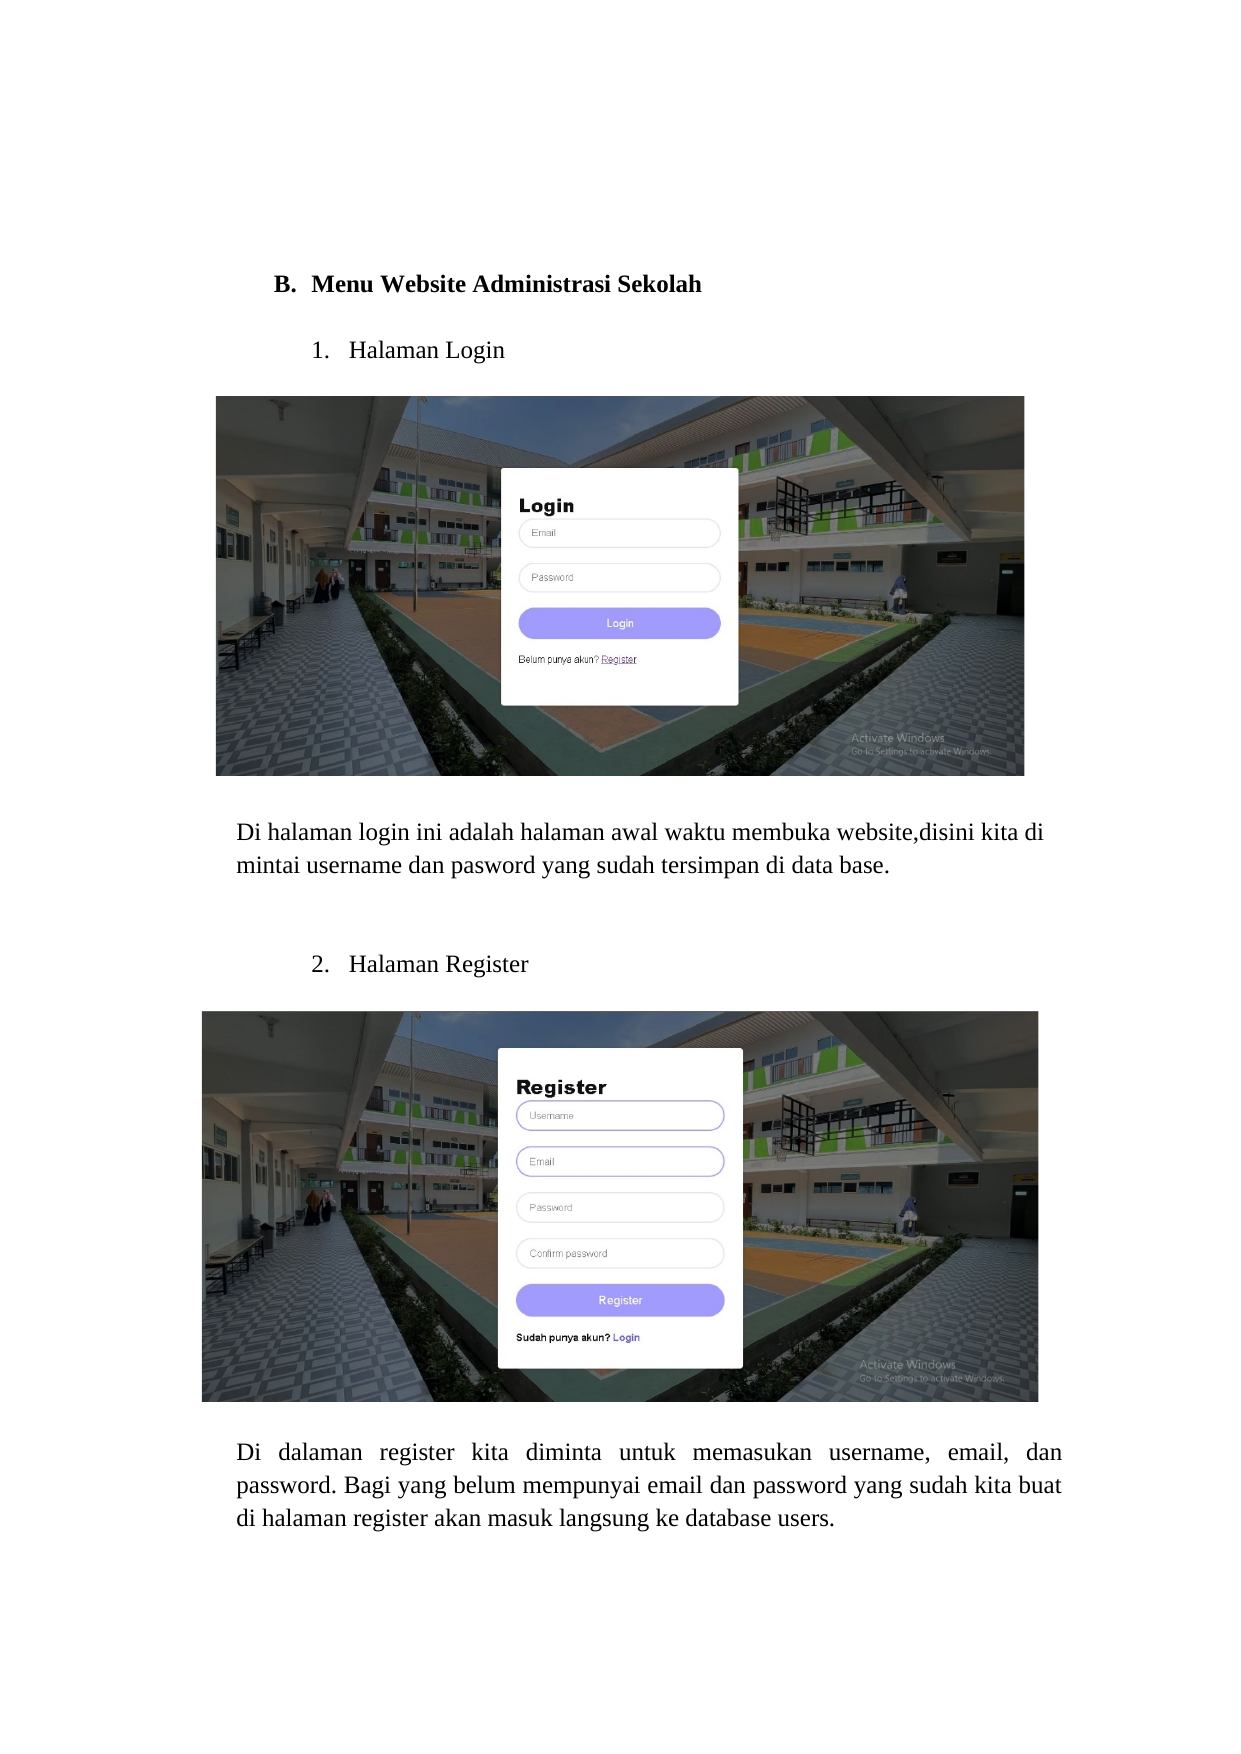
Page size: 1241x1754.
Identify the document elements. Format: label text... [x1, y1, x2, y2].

text Di halaman login ini adalah halaman awal waktu membuka website,disini kita di mintai username dan pasword yang sudah tersimpan di data base. [236, 817, 1063, 879]
list Halaman Register [311, 949, 1063, 978]
picture [201, 1011, 1039, 1402]
list Menu Website Administrasi Sekolah [274, 269, 1063, 298]
picture [215, 396, 1025, 776]
text Di dalaman register kita diminta untuk memasukan username, email, dan password. Bagi yang belum mempunyai email dan password yang sudah kita buat di halaman register akan masuk langsung ke database users. [236, 1437, 1063, 1532]
list Halaman Login [311, 335, 1063, 364]
